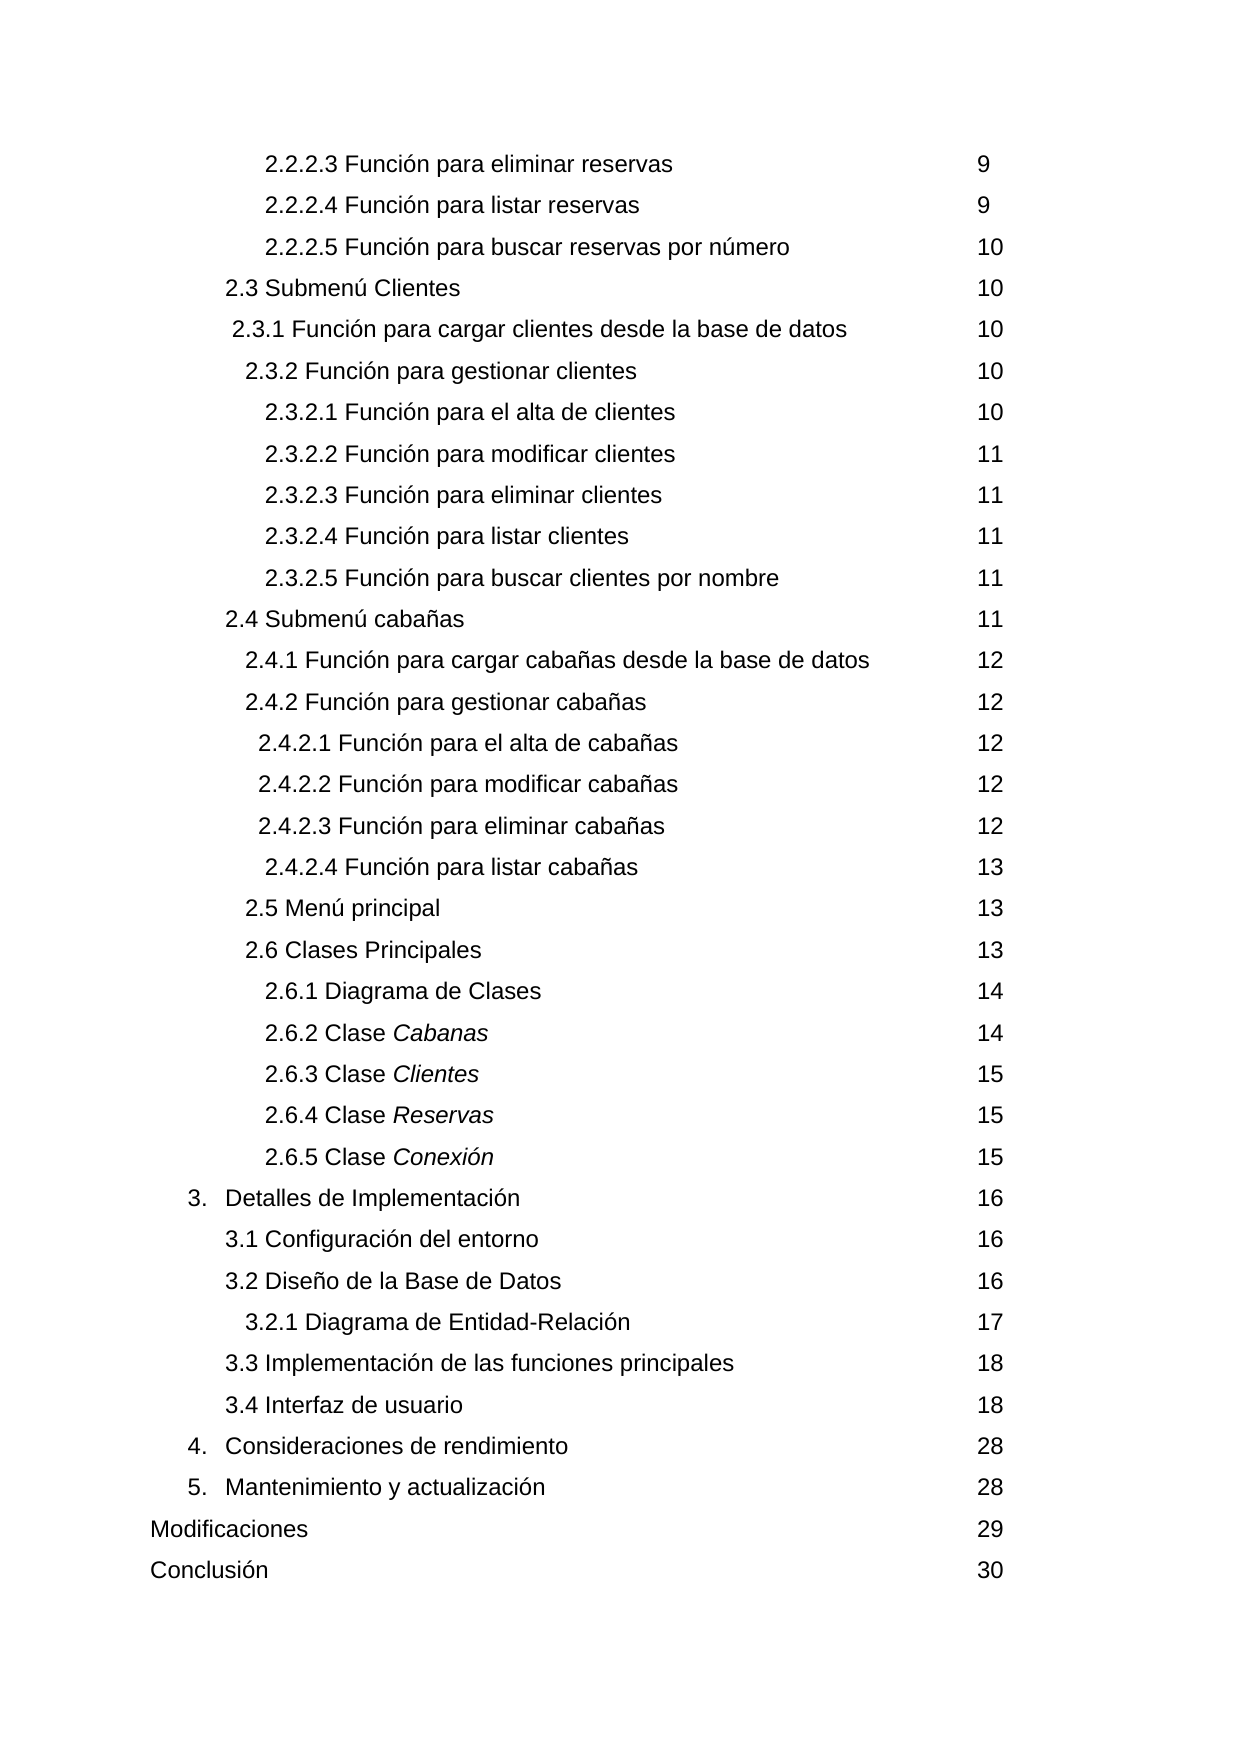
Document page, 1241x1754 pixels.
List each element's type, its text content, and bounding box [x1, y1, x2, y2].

text 2.2.2.3 Función para eliminar reservas 9 [225, 150, 1090, 178]
text 2.6.3 Clase Clientes 15 [225, 1060, 1090, 1087]
text 2.6.2 Clase Cabanas 14 [225, 1018, 1090, 1046]
list Consideraciones de rendimiento 28 [187, 1432, 1090, 1459]
text 2.6.5 Clase Conexión 15 [225, 1142, 1090, 1170]
text 2.6 Clases Principales 13 [225, 936, 1090, 963]
text 2.4.2.2 Función para modificar cabañas 12 [225, 770, 1090, 798]
text 2.3.2.1 Función para el alta de clientes 10 [225, 398, 1090, 426]
text 2.4.2.3 Función para eliminar cabañas 12 [225, 812, 1090, 839]
text 2.3.1 Función para cargar clientes desde la base de datos 10 [225, 315, 1090, 343]
text 2.3.2.5 Función para buscar clientes por nombre 11 [225, 563, 1090, 591]
text 2.3.2.4 Función para listar clientes 11 [225, 522, 1090, 550]
text 3.4 Interfaz de usuario 18 [225, 1391, 1090, 1418]
text 2.3.2.3 Función para eliminar clientes 11 [225, 481, 1090, 508]
list Mantenimiento y actualización 28 [187, 1473, 1090, 1501]
text Modificaciones 29 [150, 1515, 1090, 1542]
text 2.2.2.5 Función para buscar reservas por número 10 [225, 233, 1090, 260]
text 3.3 Implementación de las funciones principales 18 [225, 1349, 1090, 1377]
text 2.4.2 Función para gestionar cabañas 12 [225, 688, 1090, 715]
text 2.4.2.4 Función para listar cabañas 13 [225, 853, 1090, 881]
text 3.2.1 Diagrama de Entidad-Relación 17 [225, 1308, 1090, 1336]
list Detalles de Implementación 16 [187, 1184, 1090, 1211]
text 2.2.2.4 Función para listar reservas 9 [225, 191, 1090, 219]
text 2.4.1 Función para cargar cabañas desde la base de datos 12 [225, 646, 1090, 674]
text 2.6.1 Diagrama de Clases 14 [225, 977, 1090, 1005]
text 2.4 Submenú cabañas 11 [225, 605, 1090, 632]
text 3.2 Diseño de la Base de Datos 16 [225, 1267, 1090, 1294]
text 2.3 Submenú Clientes 10 [225, 274, 1090, 302]
text 2.3.2 Función para gestionar clientes 10 [225, 357, 1090, 384]
text 3.1 Configuración del entorno 16 [225, 1225, 1090, 1253]
text 2.6.4 Clase Reservas 15 [225, 1101, 1090, 1129]
text Conclusión 30 [150, 1556, 1090, 1584]
text 2.5 Menú principal 13 [225, 894, 1090, 922]
text 2.3.2.2 Función para modificar clientes 11 [225, 439, 1090, 467]
text 2.4.2.1 Función para el alta de cabañas 12 [225, 729, 1090, 757]
